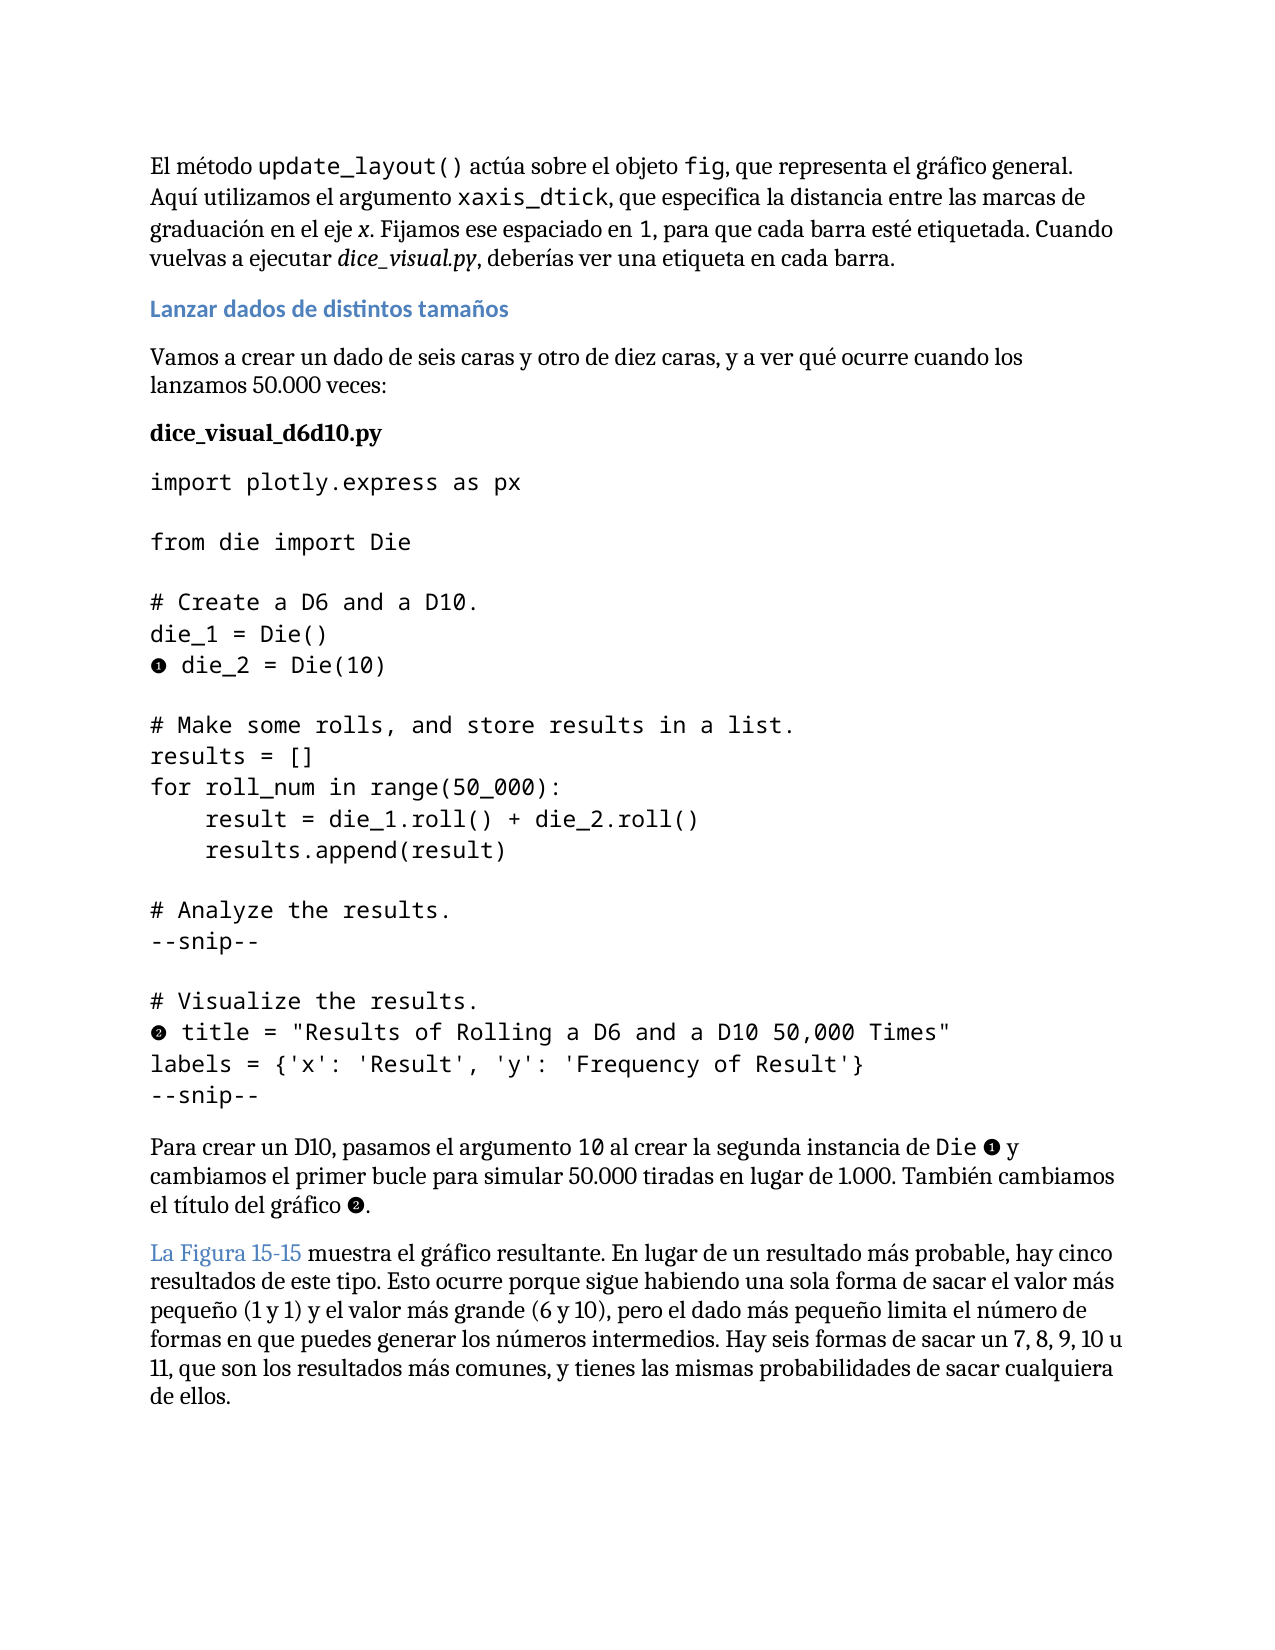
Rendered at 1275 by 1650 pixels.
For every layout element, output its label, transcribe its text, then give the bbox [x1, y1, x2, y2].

text Para crear un D10, pasamos el argumento 10 al crear la segunda instancia de Die ❶ y cambiamos el primer bucle para simular 50.000 tiradas en lugar de 1.000. También cambiamos el título del gráfico ❷. [150, 1131, 1125, 1220]
text import plotly.express as px from die import Die # Create a D6 and a D10. die_1 = Die() ❶ die_2 = Die(10) # Make some rolls, and store results in a list. results = [] for roll_num in range(50_000): result = die_1.roll() + die_2.roll() results.append(result) # Analyze the results. --snip-- # Visualize the results. ❷ title = "Results of Rolling a D6 and a D10 50,000 Times" labels = {'x': 'Result', 'y': 'Frequency of Result'} --snip-- [150, 466, 1125, 1110]
subtitle Lanzar dados de distintos tamaños [150, 293, 1125, 324]
text El método update_layout() actúa sobre el objeto fig, que representa el gráfico general. Aquí utilizamos el argumento xaxis_dtick, que especifica la distancia entre las marcas de graduación en el eje x. Fijamos ese espaciado en 1, para que cada barra esté etiquetada. Cuando vuelvas a ejecutar dice_visual.py, deberías ver una etiqueta en cada barra. [150, 150, 1125, 272]
text Vamos a crear un dado de seis caras y otro de diez caras, y a ver qué ocurre cuando los lanzamos 50.000 veces: [150, 343, 1125, 400]
text La Figura 15-15 muestra el gráfico resultante. En lugar de un resultado más probable, hay cinco resultados de este tipo. Esto ocurre porque sigue habiendo una sola forma de sacar el valor más pequeño (1 y 1) y el valor más grande (6 y 10), pero el dado más pequeño limita el número de formas en que puedes generar los números intermedios. Hay seis formas de sacar un 7, 8, 9, 10 u 11, que son los resultados más comunes, y tienes las mismas probabilidades de sacar cualquiera de ellos. [150, 1238, 1125, 1411]
text dice_visual_d6d10.py [150, 419, 1125, 448]
